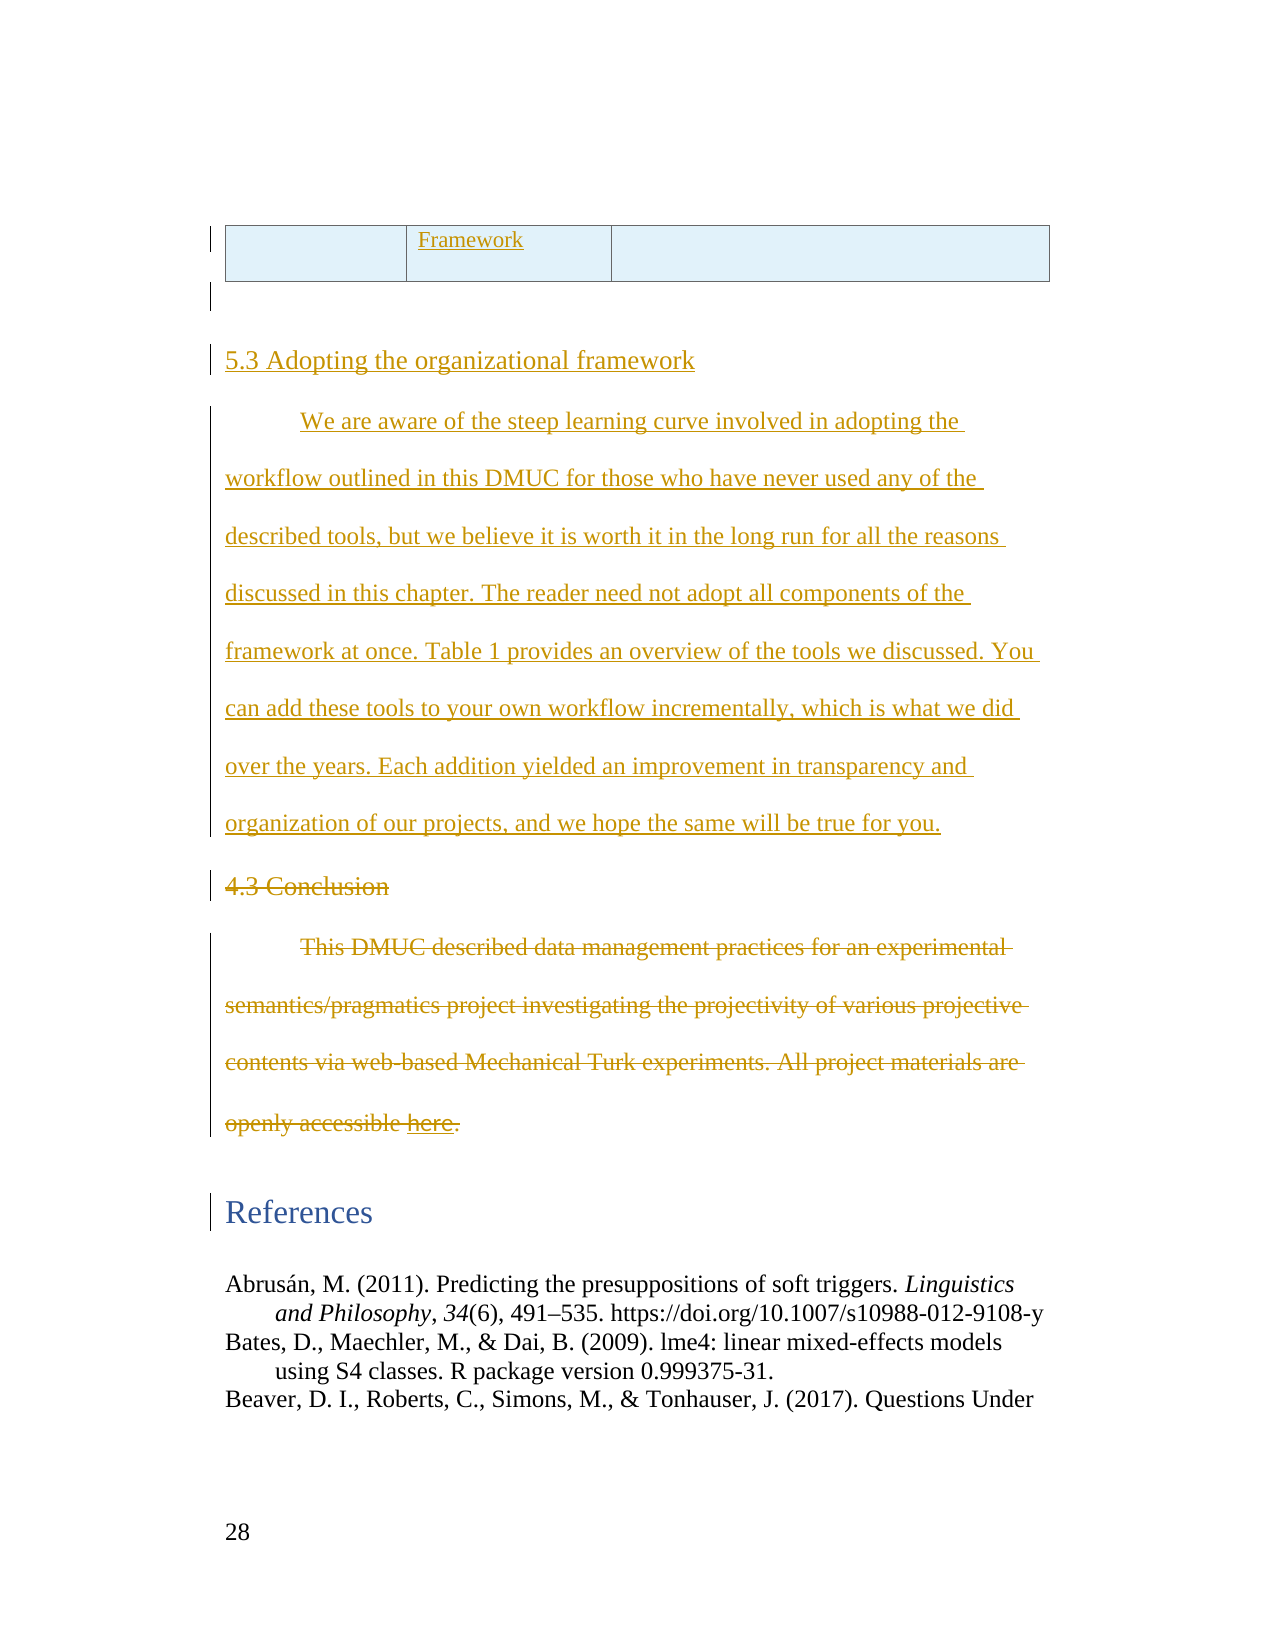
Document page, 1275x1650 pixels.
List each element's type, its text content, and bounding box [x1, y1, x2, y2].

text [225, 1384, 1050, 1413]
text Abrusán, M. (2011). Predicting the presuppositions of soft triggers. Linguistics and Philosophy, 34(6), 491–535. https://doi.org/10.1007/s10988-012-9108-y [225, 1269, 1050, 1327]
text Bates, D., Maechler, M., & Dai, B. (2009). lme4: linear mixed-effects models using S4 classes. R package version 0.999375-31. [225, 1327, 1050, 1384]
subtitle References [225, 1193, 1050, 1231]
